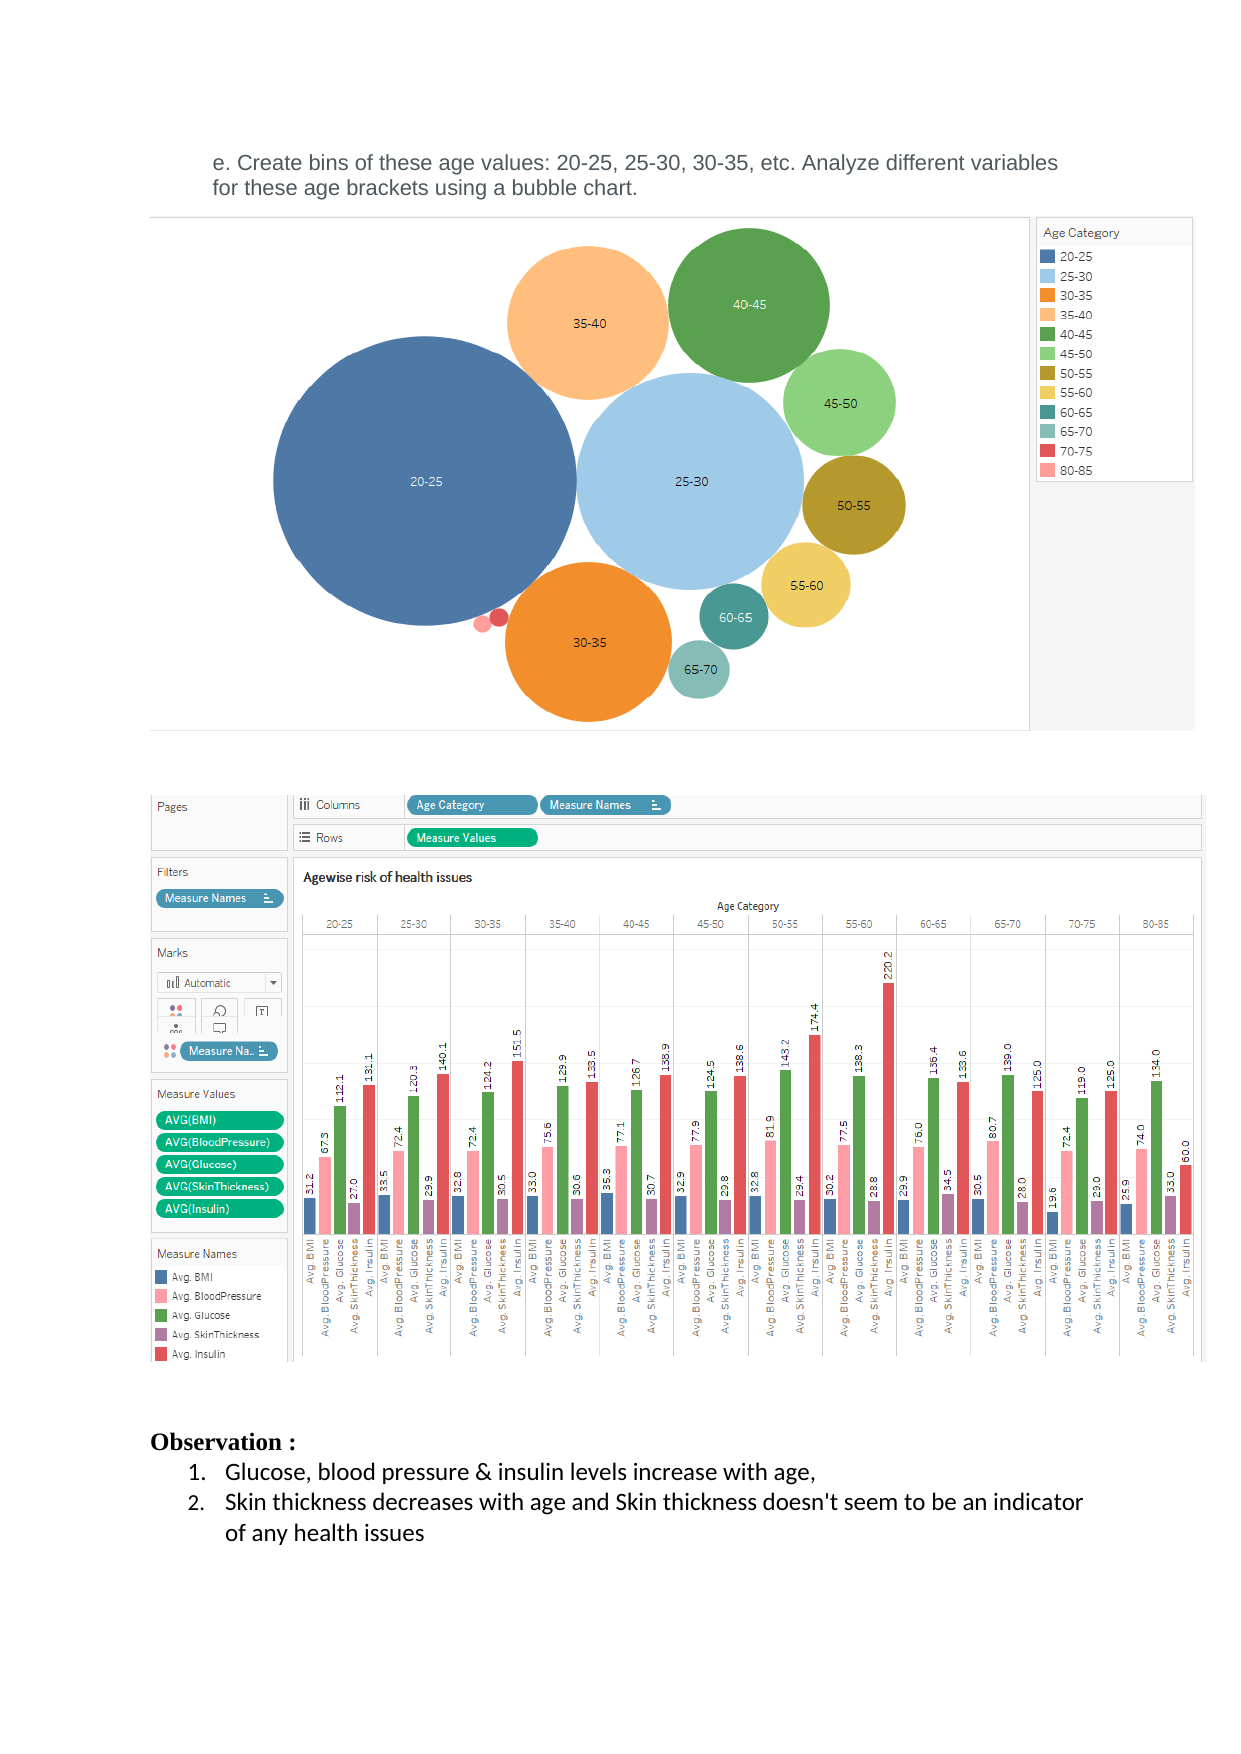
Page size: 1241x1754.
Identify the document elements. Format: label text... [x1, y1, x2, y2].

list Skin thickness decreases with age and Skin thickness doesn't seem to be an indicator of any health issues [187, 1486, 1090, 1547]
picture [150, 216, 1196, 731]
list Glucose, blood pressure & insulin levels increase with age, [187, 1456, 1090, 1486]
picture [150, 795, 1207, 1362]
text e. Create bins of these age values: 20-25, 25-30, 30-35, etc. Analyze different variables for these age brackets using a bubble chart. [212, 150, 1090, 200]
text Observation : [150, 1427, 1090, 1456]
